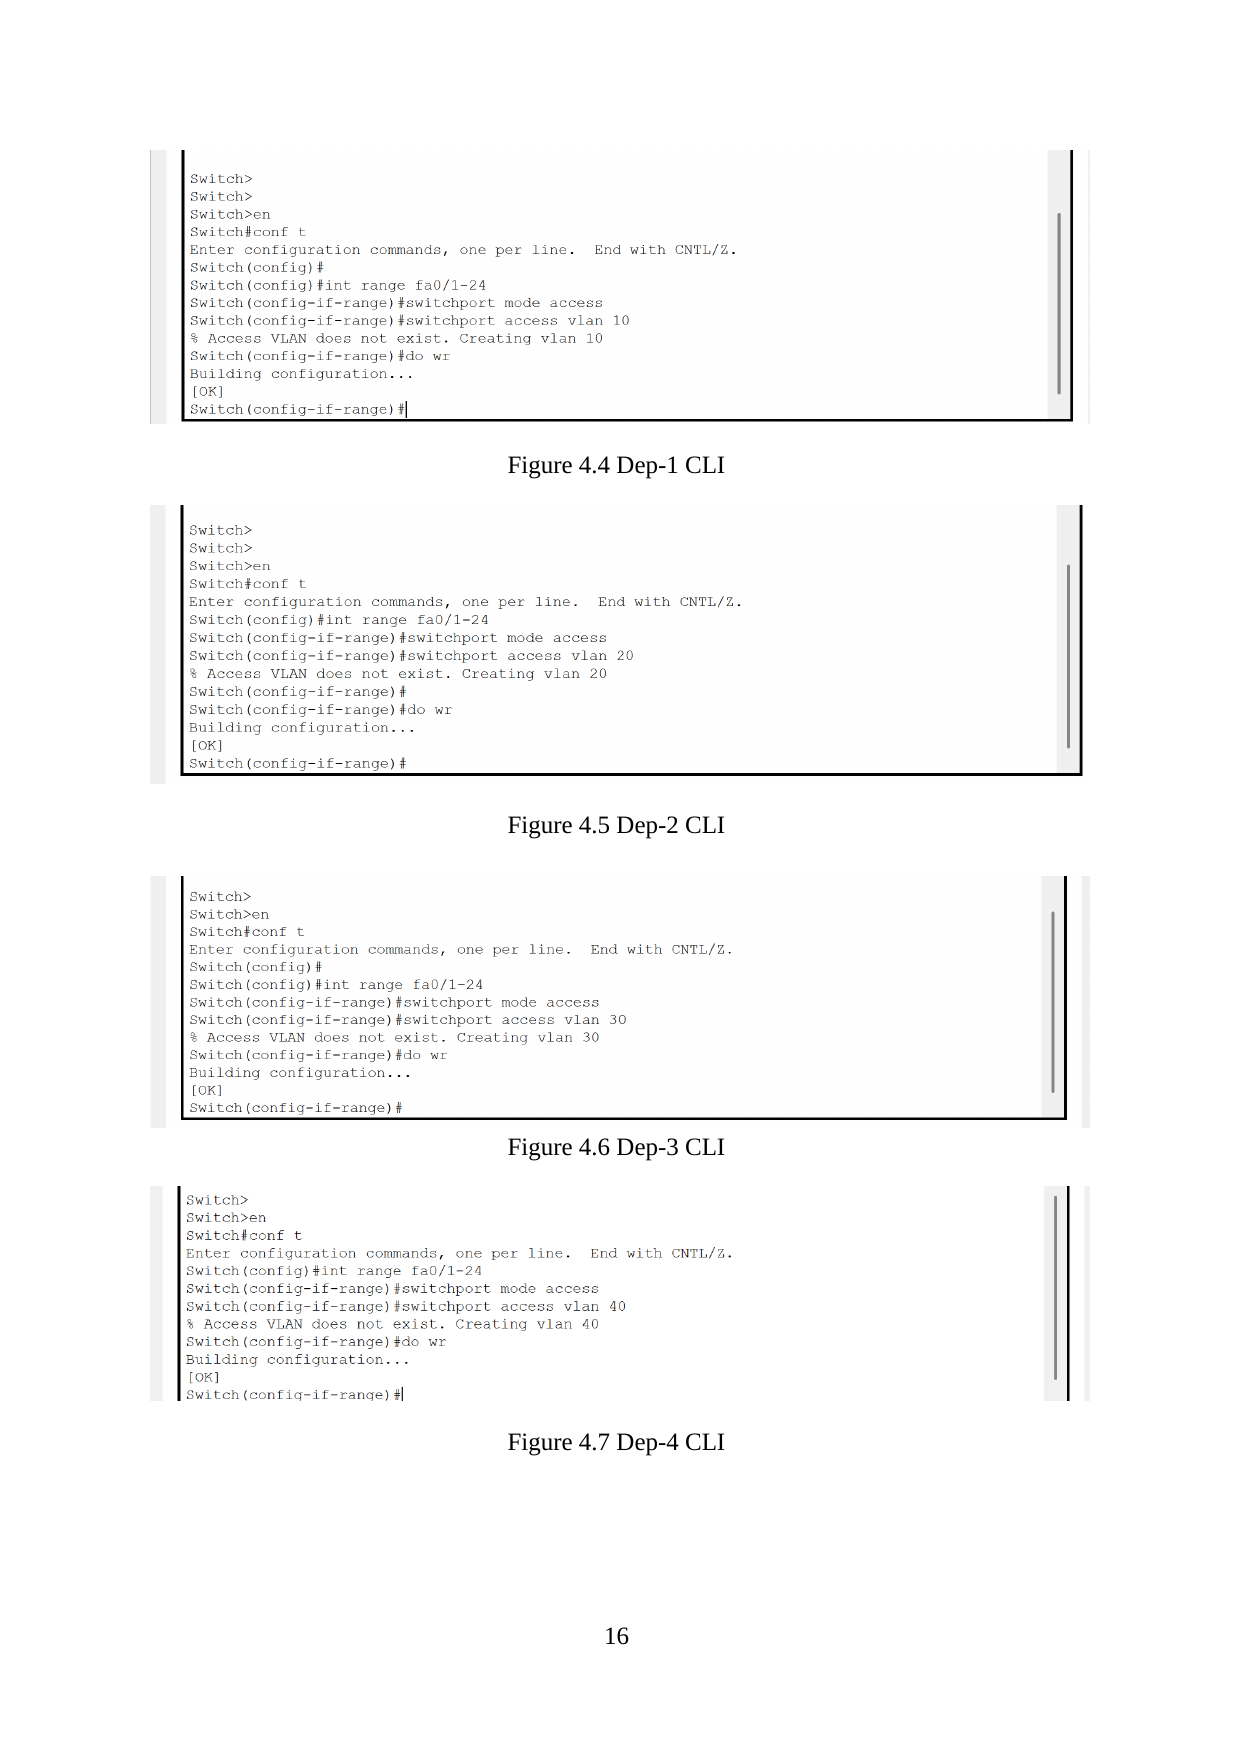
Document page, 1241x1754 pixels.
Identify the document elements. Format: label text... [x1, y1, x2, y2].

text Figure 4.5 Dep-2 CLI [150, 810, 1083, 838]
text Figure 4.6 Dep-3 CLI [150, 1132, 1083, 1160]
picture [150, 876, 1091, 1128]
text Figure 4.7 Dep-4 CLI [150, 1427, 1083, 1456]
picture [150, 150, 1091, 424]
picture [150, 505, 1091, 784]
text Figure 4.4 Dep-1 CLI [150, 450, 1083, 479]
picture [150, 1186, 1091, 1401]
